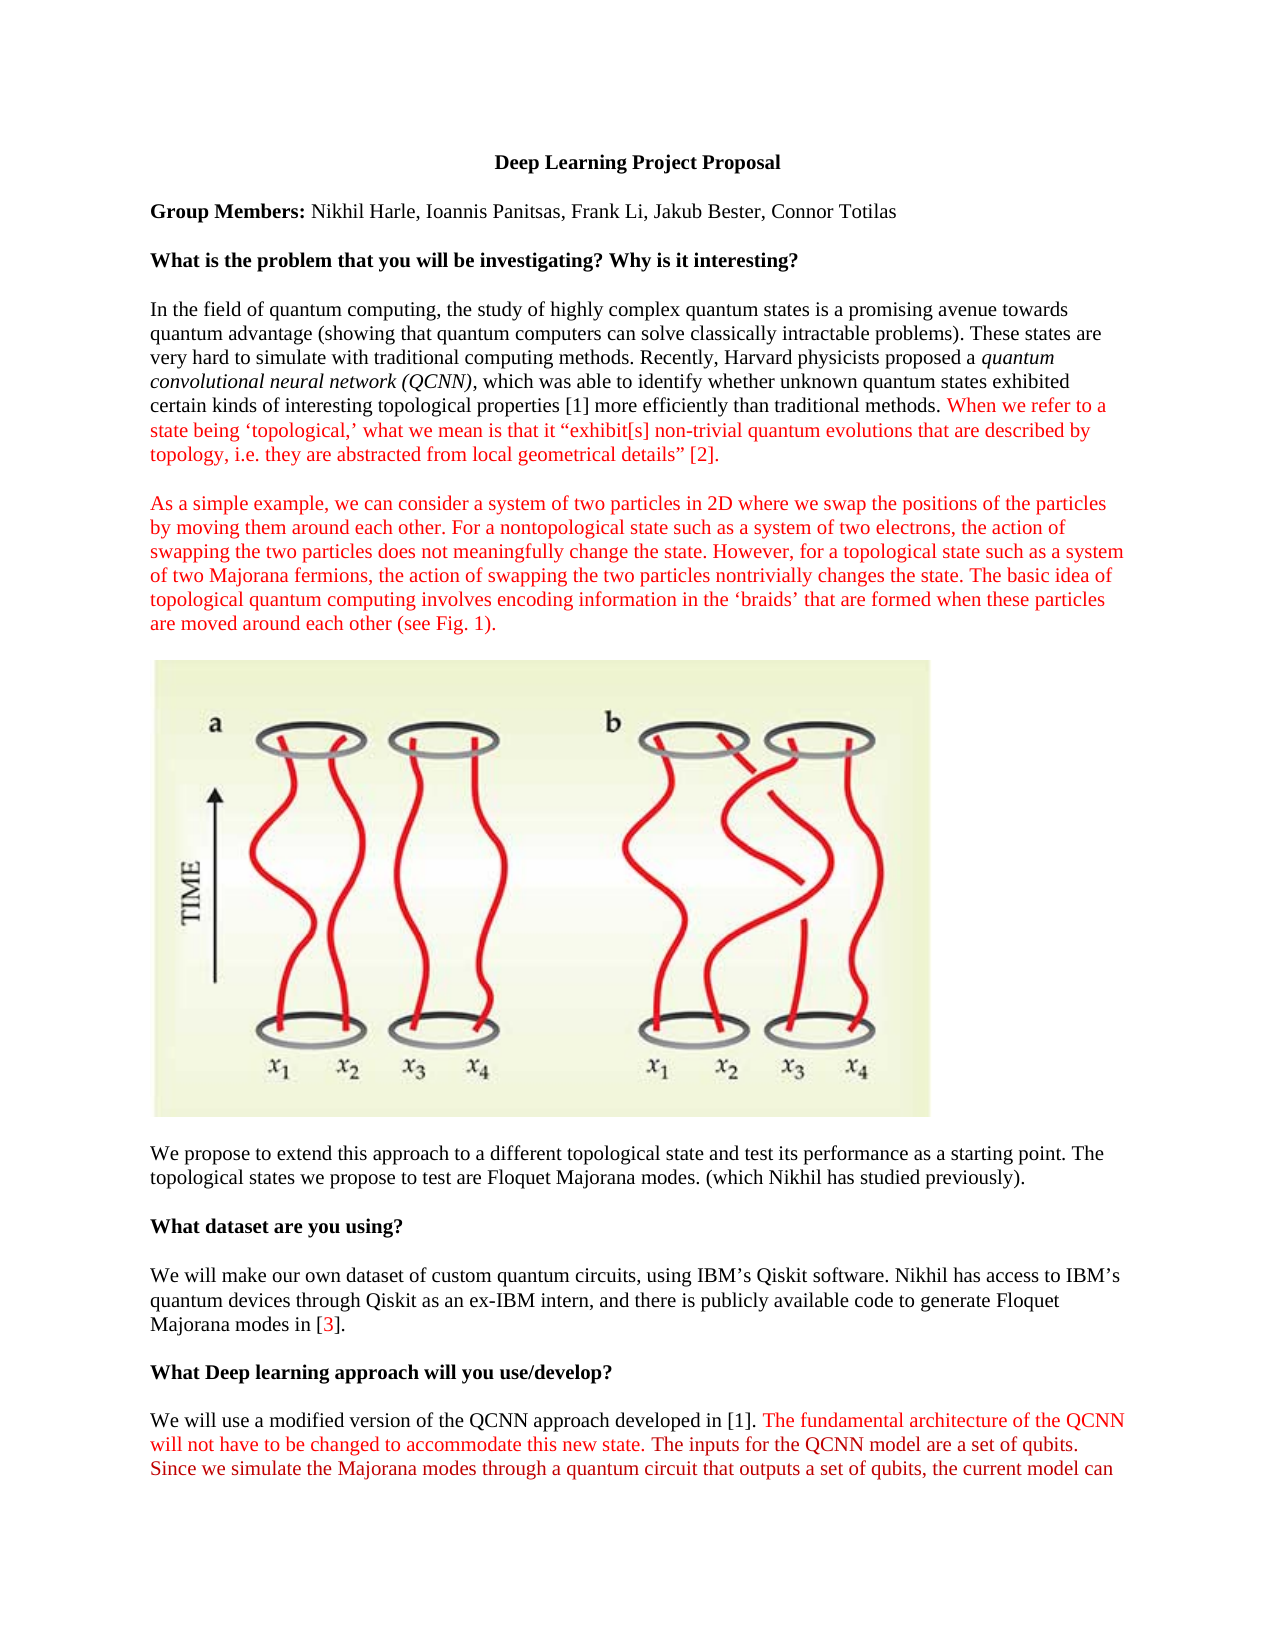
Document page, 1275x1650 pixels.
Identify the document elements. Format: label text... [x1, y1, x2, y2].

text What dataset are you using? [150, 1214, 1125, 1238]
text What is the problem that you will be investigating? Why is it interesting? [150, 248, 1125, 272]
text As a simple example, we can consider a system of two particles in 2D where we swap the positions of the particles by moving them around each other. For a nontopological state such as a system of two electrons, the action of swapping the two particles does not meaningfully change the state. However, for a topological state such as a system of two Majorana fermions, the action of swapping the two particles nontrivially changes the state. The basic idea of topological quantum computing involves encoding information in the ‘braids’ that are formed when these particles are moved around each other (see Fig. 1). [150, 491, 1125, 635]
text Deep Learning Project Proposal [150, 150, 1125, 174]
list We will make our own dataset of custom quantum circuits, using IBM’s Qiskit software. Nikhil has access to IBM’s quantum devices through Qiskit as an ex-IBM intern, and there is publicly available code to generate Floquet Majorana modes in [3]. [150, 1263, 1125, 1336]
text In the field of quantum computing, the study of highly complex quantum states is a promising avenue towards quantum advantage (showing that quantum computers can solve classically intractable problems). These states are very hard to simulate with traditional computing methods. Recently, Harvard physicists proposed a quantum convolutional neural network (QCNN), which was able to identify whether unknown quantum states exhibited certain kinds of interesting topological properties [1] more efficiently than traditional methods. When we refer to a state being ‘topological,’ what we mean is that it “exhibit[s] non-trivial quantum evolutions that are described by topology, i.e. they are abstracted from local geometrical details” [2]. [150, 297, 1125, 466]
text We propose to extend this approach to a different topological state and test its performance as a starting point. The topological states we propose to test are Floquet Majorana modes. (which Nikhil has studied previously). [150, 1141, 1125, 1189]
text Group Members: Nikhil Harle, Ioannis Panitsas, Frank Li, Jakub Bester, Connor Totilas [150, 199, 1125, 223]
picture [150, 660, 932, 1117]
text What Deep learning approach will you use/develop? [150, 1360, 1125, 1384]
